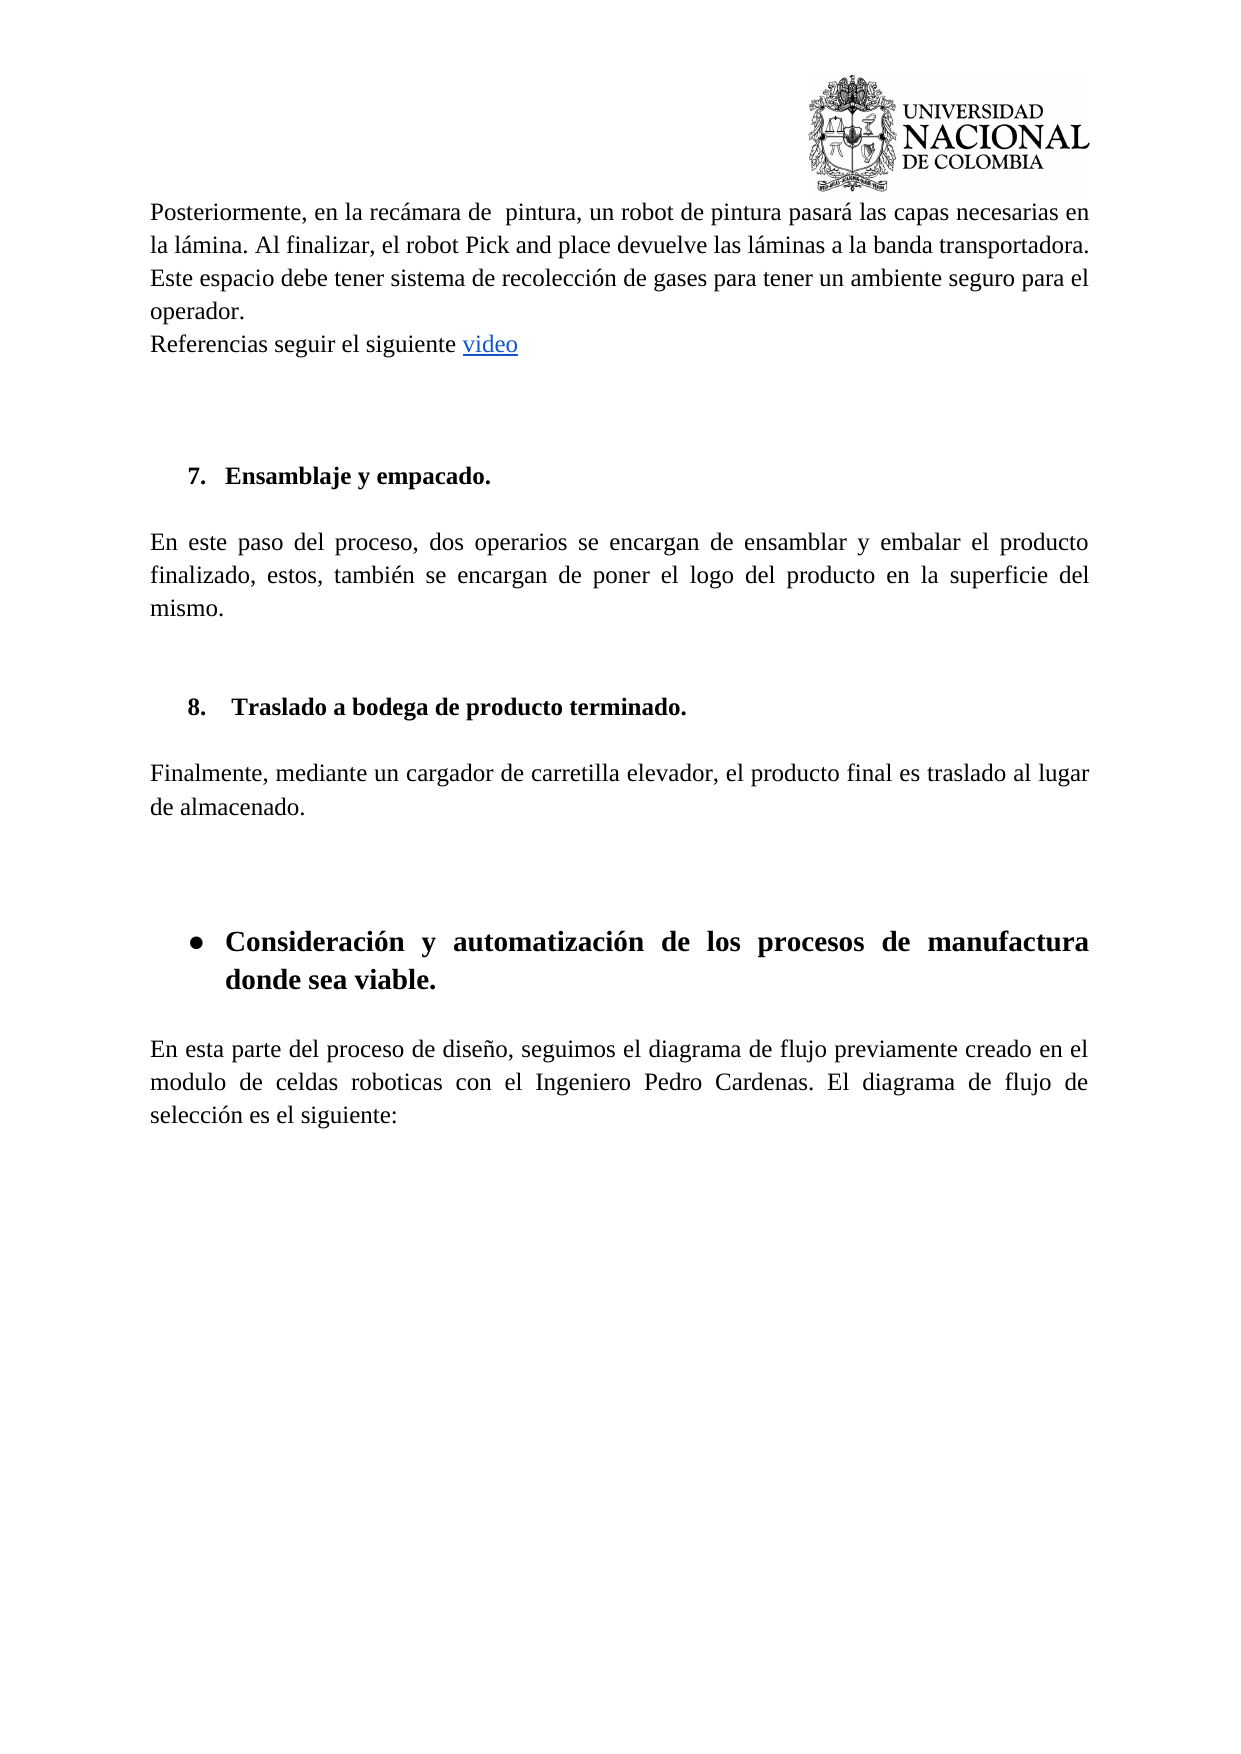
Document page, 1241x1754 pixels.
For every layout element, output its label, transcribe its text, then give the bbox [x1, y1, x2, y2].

picture [808, 75, 1091, 194]
text Finalmente, mediante un cargador de carretilla elevador, el producto final es traslado al lugar de almacenado. [150, 758, 1090, 820]
text En este paso del proceso, dos operarios se encargan de ensamblar y embalar el producto finalizado, estos, también se encargan de poner el logo del producto en la superficie del mismo. [150, 527, 1090, 622]
text En esta parte del proceso de diseño, seguimos el diagrama de flujo previamente creado en el modulo de celdas roboticas con el Ingeniero Pedro Cardenas. El diagrama de flujo de selección es el siguiente: [150, 1034, 1090, 1128]
text Referencias seguir el siguiente video [150, 329, 1090, 358]
list Ensamblaje y empacado. [187, 461, 1090, 490]
list Traslado a bodega de producto terminado. [187, 692, 1090, 721]
list Consideración y automatización de los procesos de manufactura donde sea viable. [187, 924, 1090, 996]
